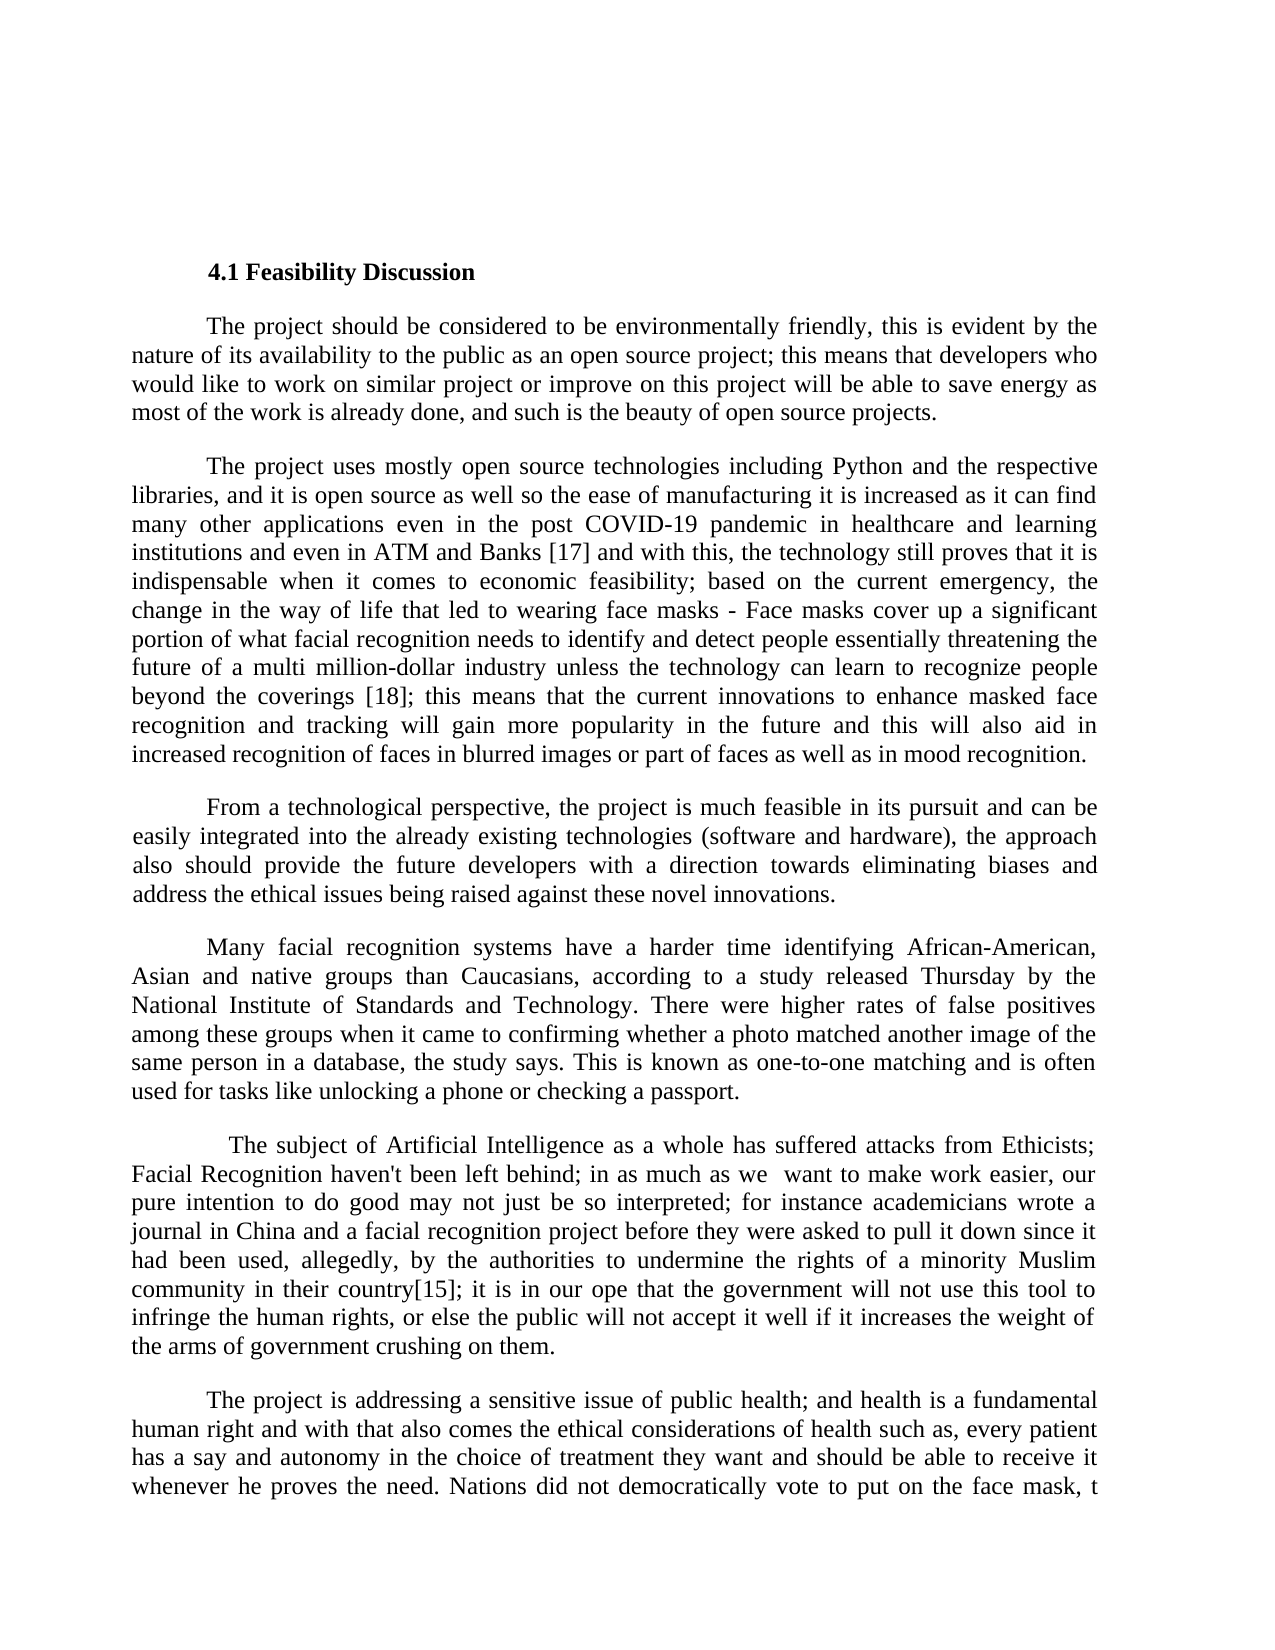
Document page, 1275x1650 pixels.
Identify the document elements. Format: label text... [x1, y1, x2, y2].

text Many facial recognition systems have a harder time identifying African-American, Asian and native groups than Caucasians, according to a study released Thursday by the National Institute of Standards and Technology. There were higher rates of false positives among these groups when it came to confirming whether a photo matched another image of the same person in a database, the study says. This is known as one-to-one matching and is often used for tasks like unlocking a phone or checking a passport. [112, 932, 1097, 1105]
text The project uses mostly open source technologies including Python and the respective libraries, and it is open source as well so the ease of manufacturing it is increased as it can find many other applications even in the post COVID-19 pandemic in healthcare and learning institutions and even in ATM and Banks [17] and with this, the technology still proves that it is indispensable when it comes to economic feasibility; based on the current emergency, the change in the way of life that led to wearing face masks - Face masks cover up a significant portion of what facial recognition needs to identify and detect people essentially threatening the future of a multi million-dollar industry unless the technology can learn to recognize people beyond the coverings [18]; this means that the current innovations to enhance masked face recognition and tracking will gain more popularity in the future and this will also aid in increased recognition of faces in blurred images or part of faces as well as in mood recognition. [131, 451, 1099, 767]
text From a technological perspective, the project is much feasible in its pursuit and can be easily integrated into the already existing technologies (software and hardware), the approach also should provide the future developers with a direction towards eliminating biases and address the ethical issues being raised against these novel innovations. [132, 792, 1099, 907]
text The subject of Artificial Intelligence as a whole has suffered attacks from Ethicists; Facial Recognition haven't been left behind; in as much as we want to make work easier, our pure intention to do good may not just be so interpreted; for instance academicians wrote a journal in China and a facial recognition project before they were asked to pull it down since it had been used, allegedly, by the authorities to undermine the rights of a minority Muslim community in their country[15]; it is in our ope that the government will not use this tool to infringe the human rights, or else the public will not accept it well if it increases the weight of the arms of government crushing on them. [112, 1130, 1097, 1360]
text The project should be considered to be environmentally friendly, this is evident by the nature of its availability to the public as an open source project; this means that developers who would like to work on similar project or improve on this project will be able to save energy as most of the work is already done, and such is the beauty of open source projects. [131, 311, 1099, 426]
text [131, 1385, 1099, 1500]
subtitle 4.1 Feasibility Discussion [208, 257, 1081, 286]
